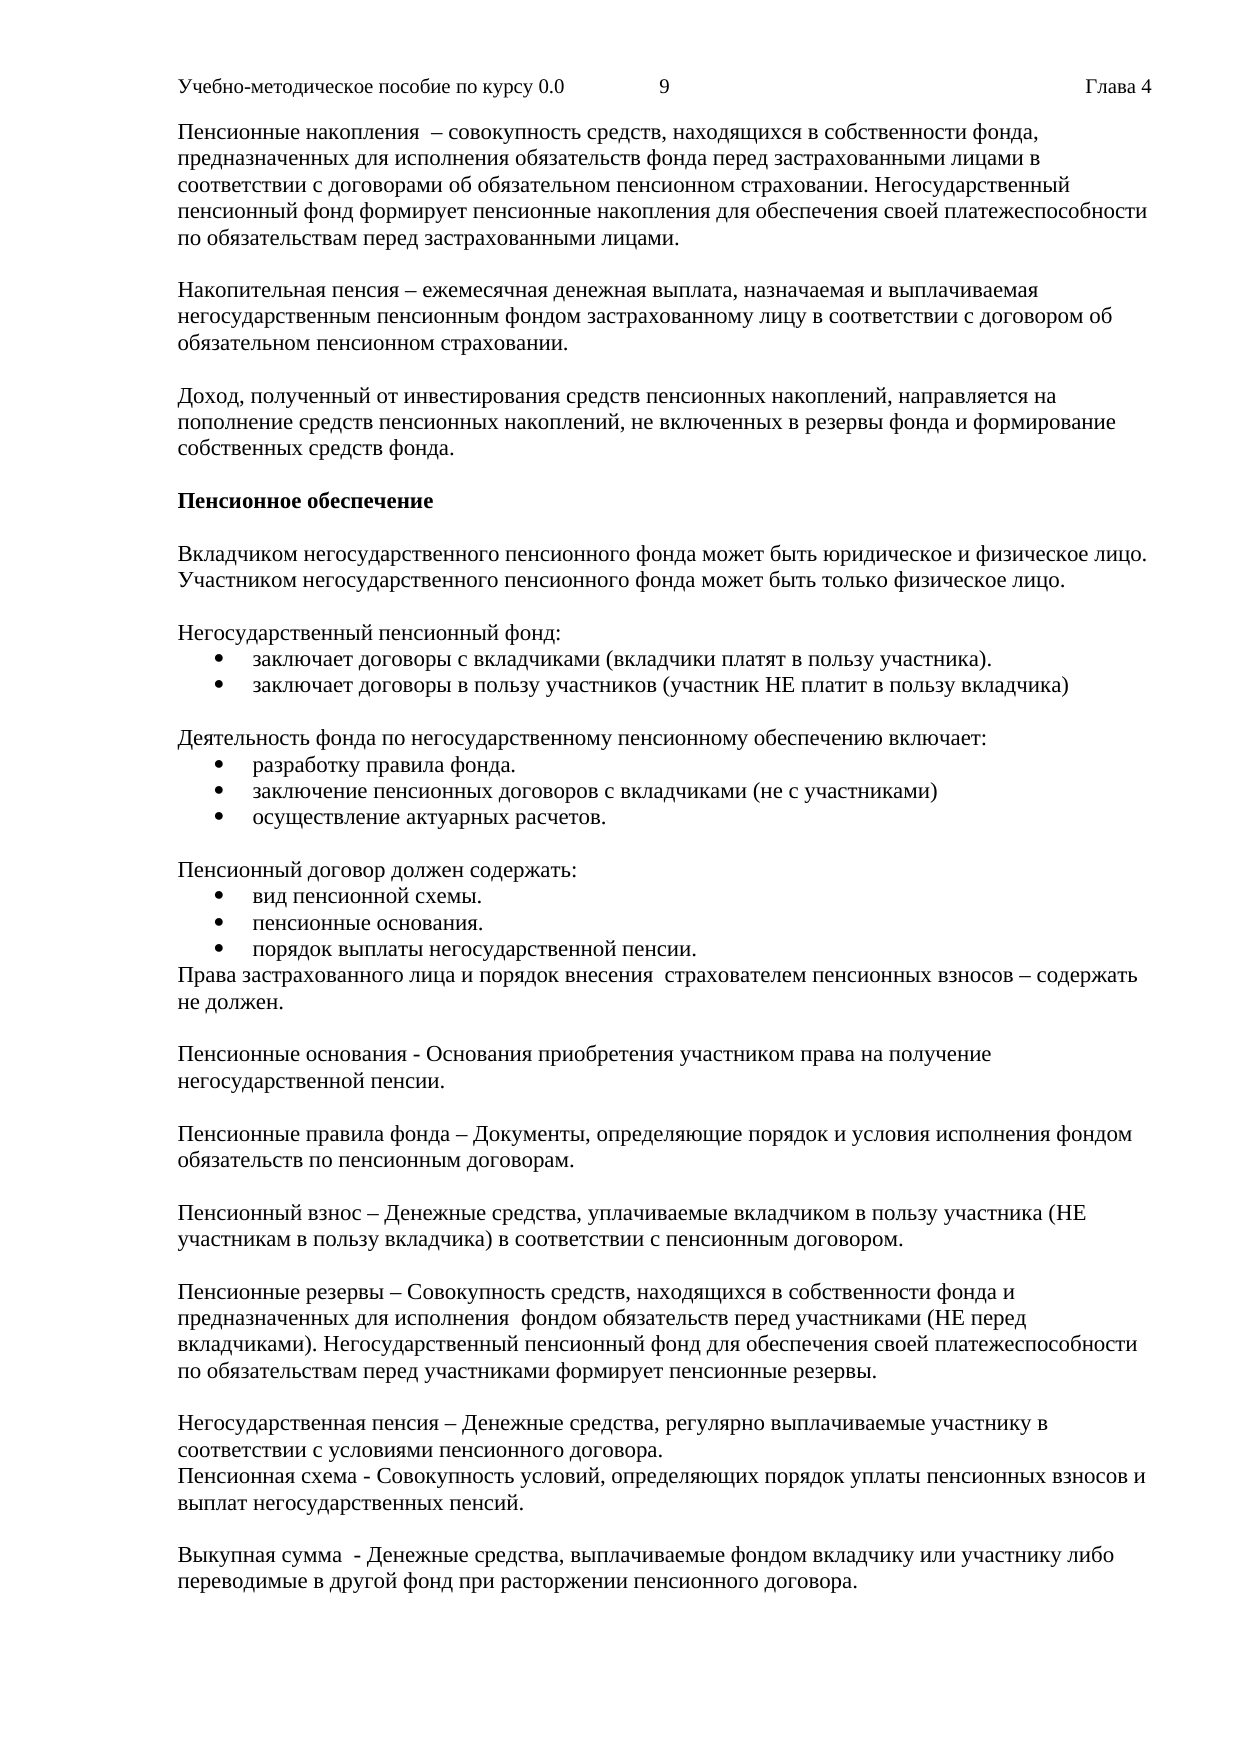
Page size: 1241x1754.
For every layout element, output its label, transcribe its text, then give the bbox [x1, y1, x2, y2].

text Накопительная пенсия – ежемесячная денежная выплата, назначаемая и выплачиваемая негосударственным пенсионным фондом застрахованному лицу в соответствии с договором об обязательном пенсионном страховании. [177, 276, 1152, 355]
text Вкладчиком негосударственного пенсионного фонда может быть юридическое и физическое лицо. [177, 540, 1152, 566]
text Пенсионная схема - Совокупность условий, определяющих порядок уплаты пенсионных взносов и выплат негосударственных пенсий. [177, 1462, 1152, 1515]
list порядок выплаты негосударственной пенсии. [215, 935, 1152, 961]
list пенсионные основания. [215, 909, 1152, 935]
text Участником негосударственного пенсионного фонда может быть только физическое лицо. [177, 566, 1152, 592]
text Пенсионный взнос – Денежные средства, уплачиваемые вкладчиком в пользу участника (НЕ участникам в пользу вкладчика) в соответствии с пенсионным договором. [177, 1199, 1152, 1251]
text Пенсионное обеспечение [177, 487, 1152, 513]
text Доход, полученный от инвестирования средств пенсионных накоплений, направляется на пополнение средств пенсионных накоплений, не включенных в резервы фонда и формирование собственных средств фонда. [177, 382, 1152, 461]
text Пенсионный договор должен содержать: [177, 856, 1152, 882]
text Негосударственная пенсия – Денежные средства, регулярно выплачиваемые участнику в соответствии с условиями пенсионного договора. [177, 1409, 1152, 1462]
text Выкупная сумма - Денежные средства, выплачиваемые фондом вкладчику или участнику либо переводимые в другой фонд при расторжении пенсионного договора. [177, 1541, 1152, 1594]
text Негосударственный пенсионный фонд: [177, 619, 1152, 645]
text Пенсионные правила фонда – Документы, определяющие порядок и условия исполнения фондом обязательств по пенсионным договорам. [177, 1119, 1152, 1172]
text Права застрахованного лица и порядок внесения страхователем пенсионных взносов – содержать не должен. [177, 961, 1152, 1014]
text Пенсионные основания - Основания приобретения участником права на получение негосударственной пенсии. [177, 1041, 1152, 1093]
list заключает договоры с вкладчиками (вкладчики платят в пользу участника). [215, 645, 1152, 672]
list разработку правила фонда. [215, 751, 1152, 777]
list заключает договоры в пользу участников (участник НЕ платит в пользу вкладчика) [215, 672, 1152, 698]
list заключение пенсионных договоров с вкладчиками (не с участниками) [215, 777, 1152, 803]
list вид пенсионной схемы. [215, 882, 1152, 909]
text Пенсионные резервы – Совокупность средств, находящихся в собственности фонда и предназначенных для исполнения фондом обязательств перед участниками (НЕ перед вкладчиками). Негосударственный пенсионный фонд для обеспечения своей платежеспособности по обязательствам перед участниками формирует пенсионные резервы. [177, 1278, 1152, 1383]
text Пенсионные накопления – совокупность средств, находящихся в собственности фонда, предназначенных для исполнения обязательств фонда перед застрахованными лицами в соответствии с договорами об обязательном пенсионном страховании. Негосударственный пенсионный фонд формирует пенсионные накопления для обеспечения своей платежеспособности по обязательствам перед застрахованными лицами. [177, 118, 1152, 250]
text Деятельность фонда по негосударственному пенсионному обеспечению включает: [177, 724, 1152, 751]
list осуществление актуарных расчетов. [215, 803, 1152, 830]
